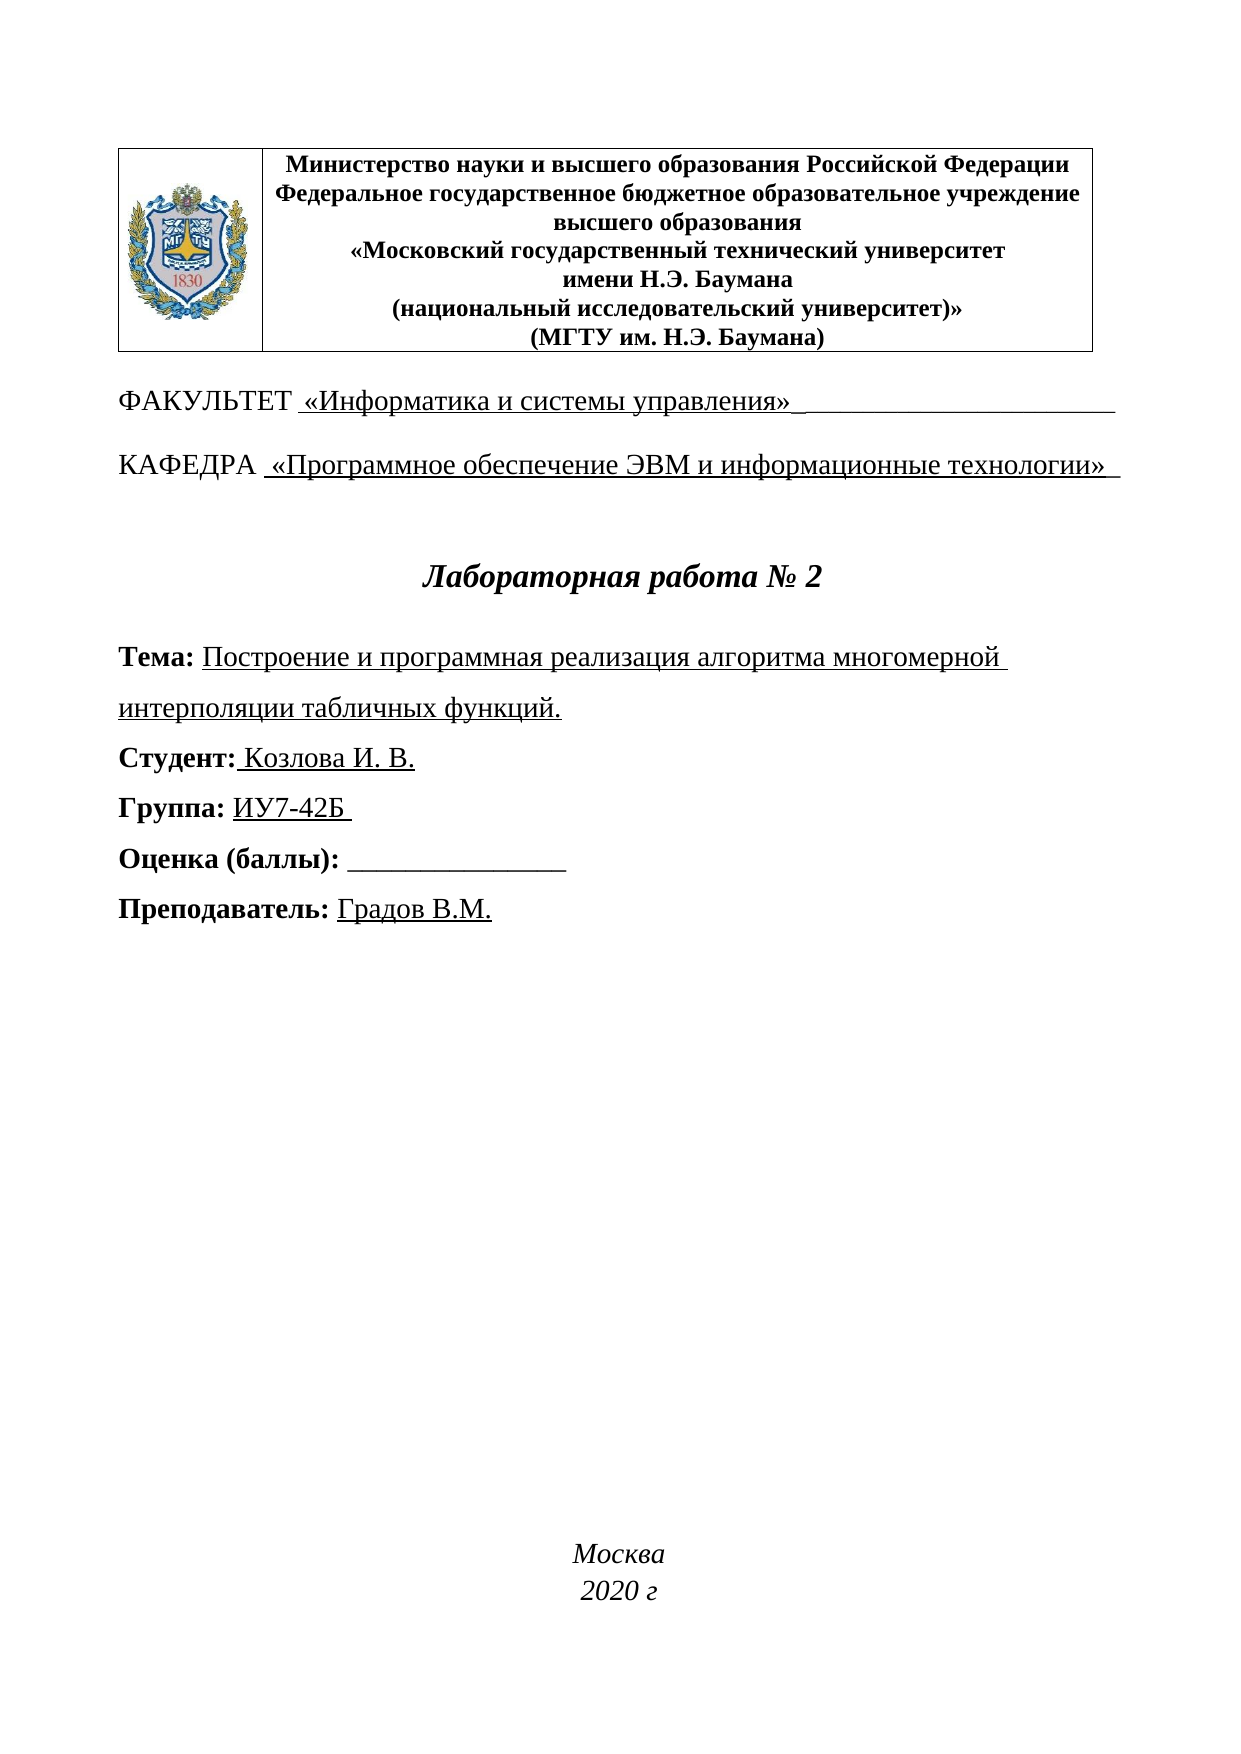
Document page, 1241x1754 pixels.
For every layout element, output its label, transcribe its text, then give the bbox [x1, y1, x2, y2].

text Преподаватель: Градов В.М. [118, 891, 1122, 924]
text Тема: Построение и программная реализация алгоритма многомерной интерполяции табличных функций. [118, 639, 1122, 723]
text 2020 г [118, 1573, 1122, 1606]
table_header Министерство науки и высшего образования Российской Федерации Федеральное государственное бюджетное образовательное учреждение высшего образования «Московский государственный технический университет имени Н.Э. Баумана (национальный исследовательский университет)» (МГТУ им. Н.Э. Баумана) [263, 149, 1092, 351]
text Москва [118, 1536, 1122, 1570]
text ФАКУЛЬТЕТ «Информатика и системы управления»____________________________ [118, 383, 1122, 416]
picture [127, 183, 248, 320]
text Группа: ИУ7-42Б [118, 790, 1122, 824]
table_header [119, 149, 262, 351]
text Студент: Козлова И. В. [118, 740, 1122, 774]
text КАФЕДРА «Программное обеспечение ЭВМ и информационные технологии»_ [118, 447, 1122, 481]
text Лабораторная работа № 2 [118, 557, 1122, 595]
text Оценка (баллы): _______________ [118, 841, 1122, 874]
